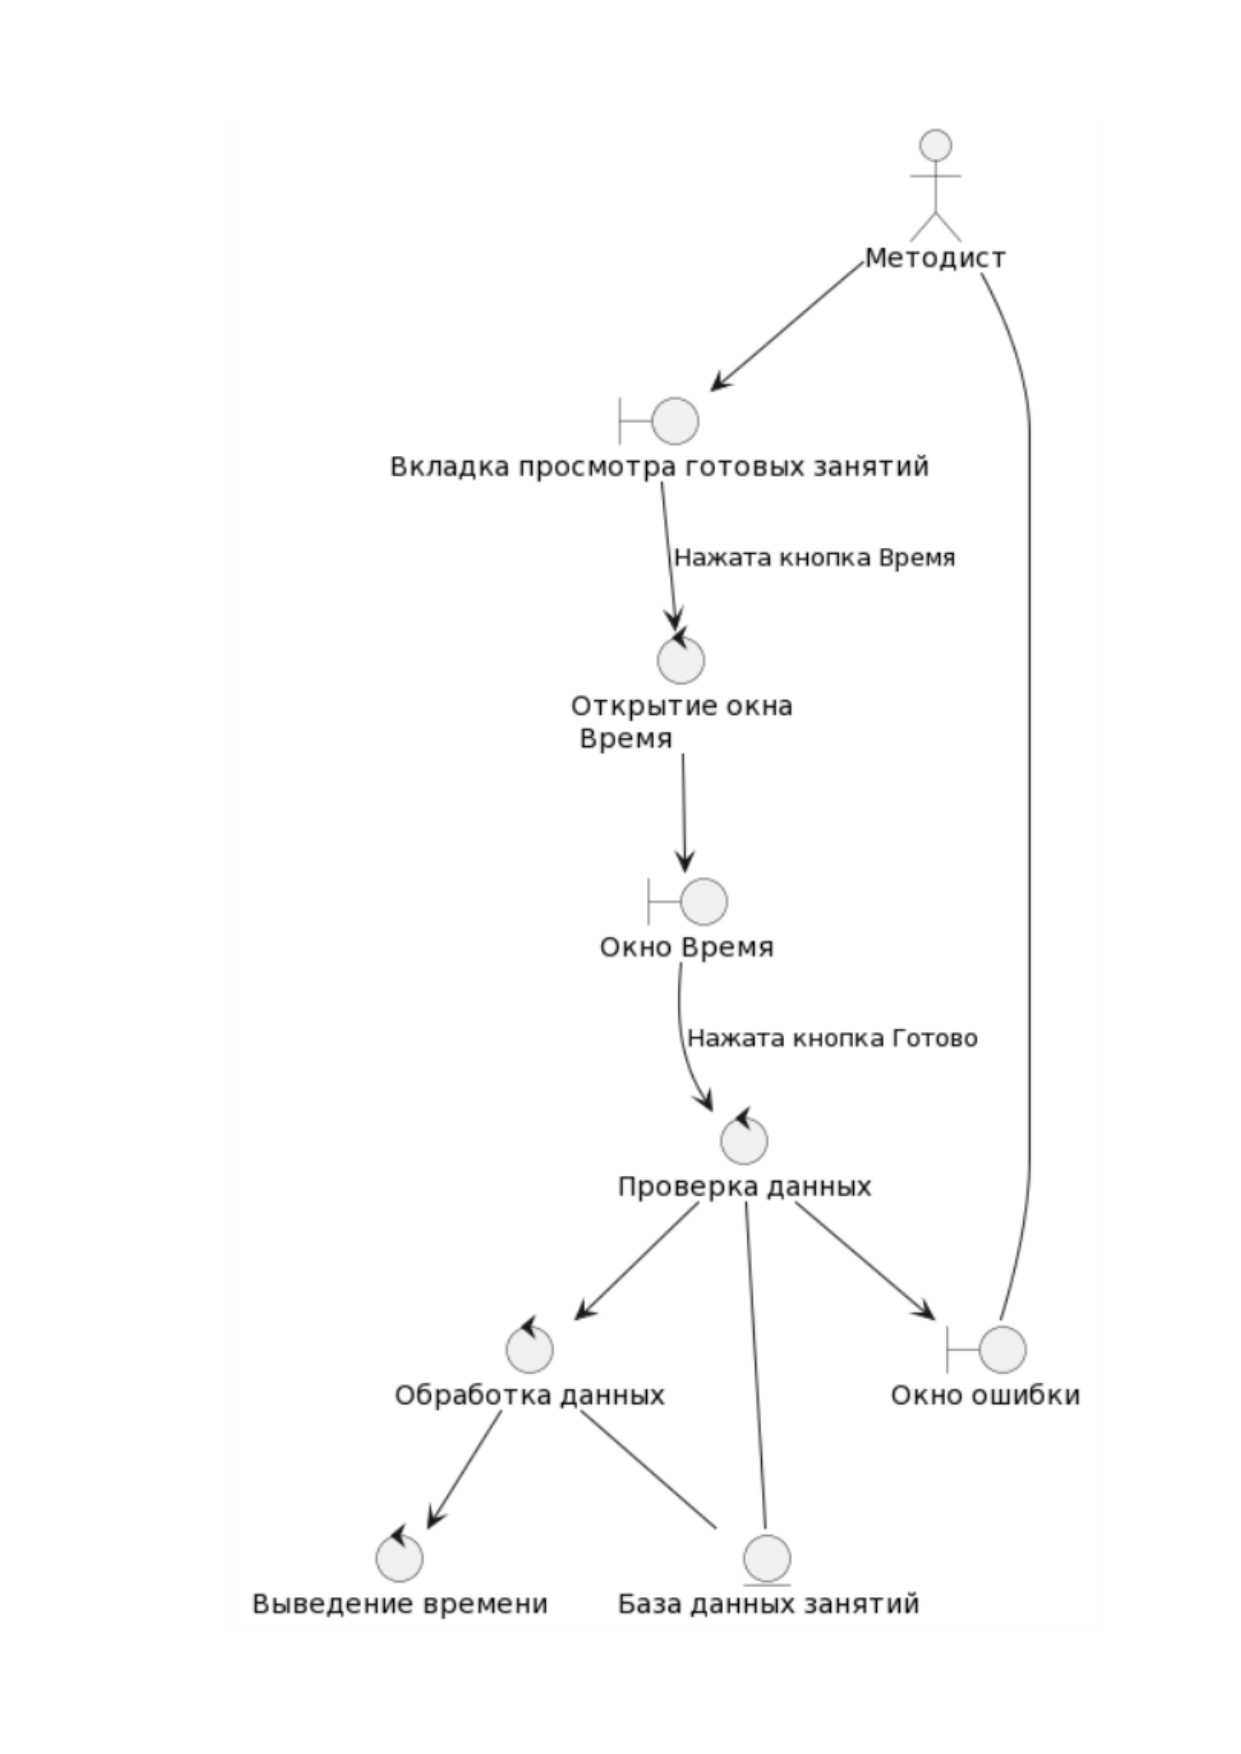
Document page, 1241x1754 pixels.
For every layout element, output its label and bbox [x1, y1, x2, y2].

picture [220, 118, 1109, 1636]
